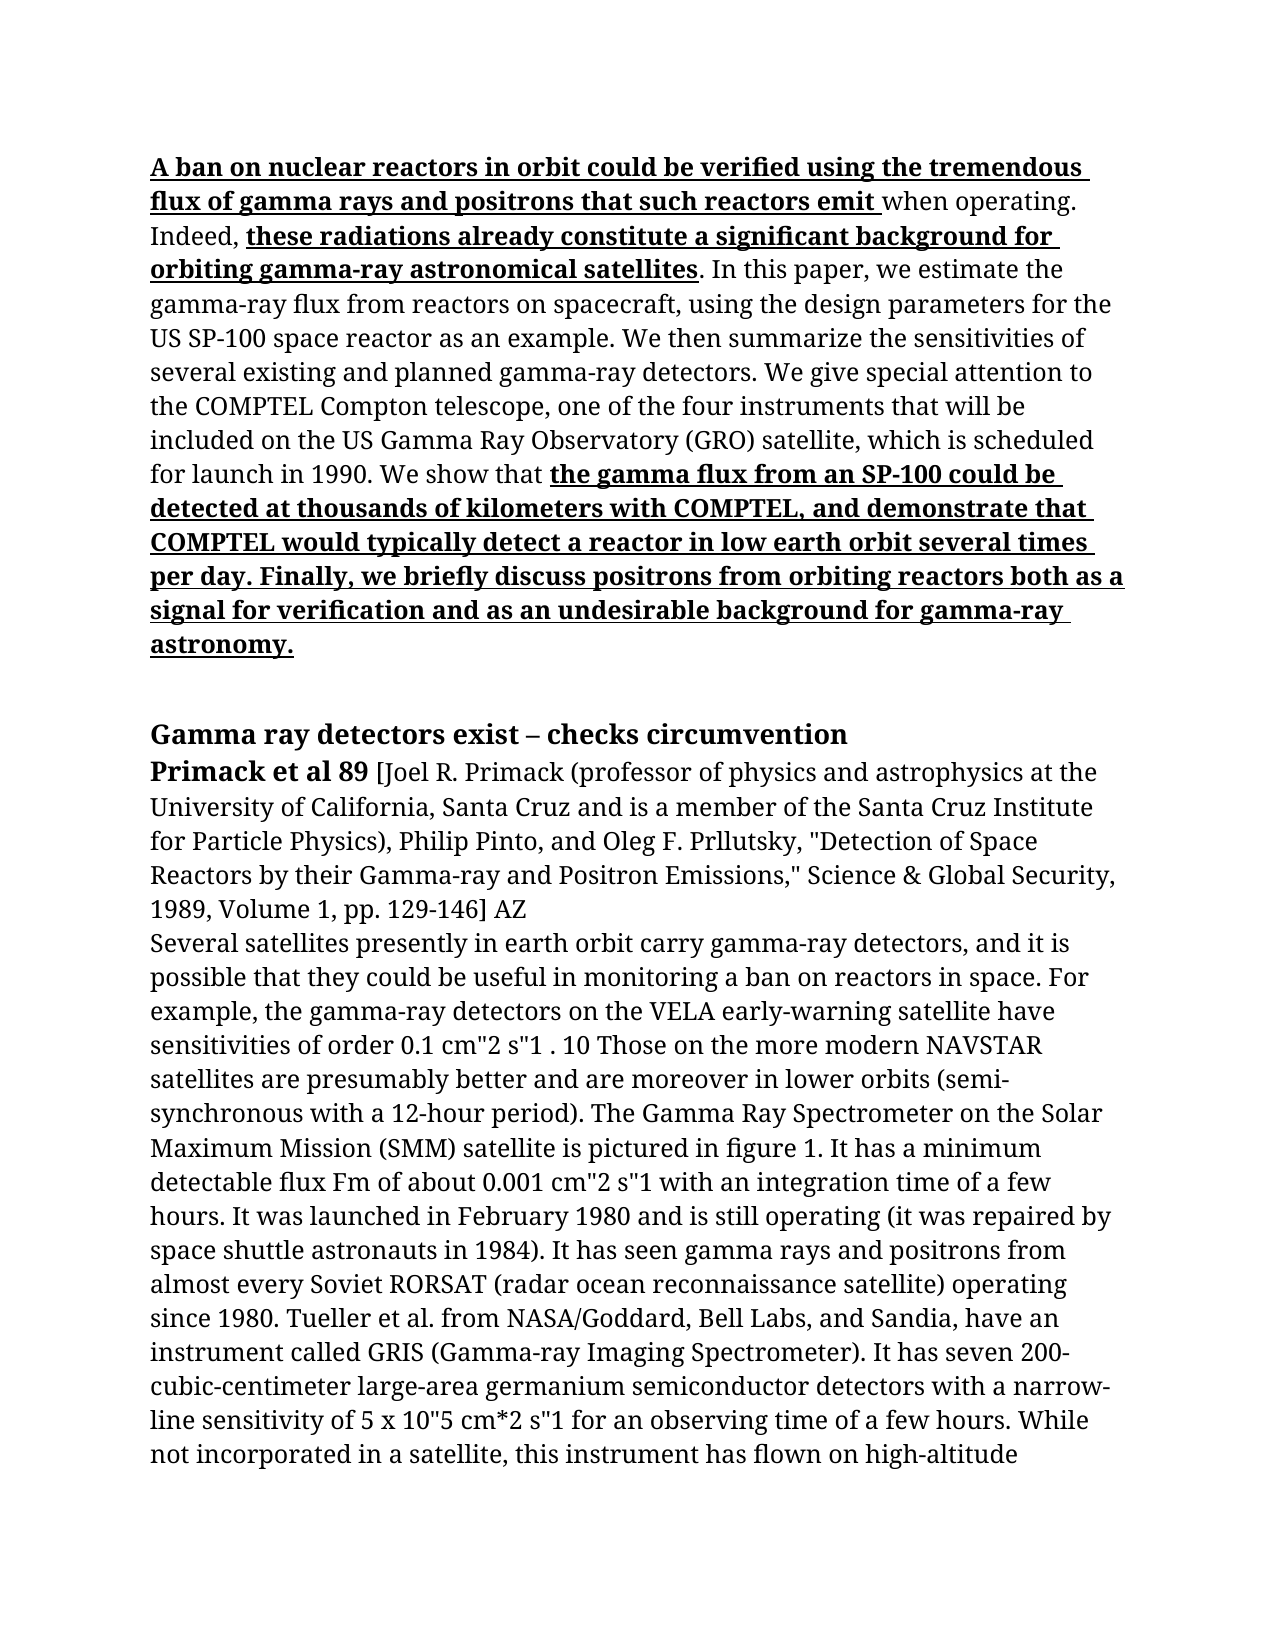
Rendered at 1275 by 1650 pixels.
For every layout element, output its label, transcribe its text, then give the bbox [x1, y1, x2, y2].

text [150, 926, 1125, 1471]
text A ban on nuclear reactors in orbit could be verified using the tremendous flux of gamma rays and positrons that such reactors emit when operating. Indeed, these radiations already constitute a significant background for orbiting gamma-ray astronomical satellites. In this paper, we estimate the gamma-ray flux from reactors on spacecraft, using the design parameters for the US SP-100 space reactor as an example. We then summarize the sensitivities of several existing and planned gamma-ray detectors. We give special attention to the COMPTEL Compton telescope, one of the four instruments that will be included on the US Gamma Ray Observatory (GRO) satellite, which is scheduled for launch in 1990. We show that the gamma flux from an SP-100 could be detected at thousands of kilometers with COMPTEL, and demonstrate that COMPTEL would typically detect a reactor in low earth orbit several times per day. Finally, we briefly discuss positrons from orbiting reactors both as a signal for verification and as an undesirable background for gamma-ray astronomy. [150, 150, 1125, 588]
text A ban on nuclear reactors in orbit could be verified using the tremendous flux of gamma rays and positrons that such reactors emit when operating. Indeed, these radiations already constitute a significant background for orbiting gamma-ray astronomical satellites. In this paper, we estimate the gamma-ray flux from reactors on spacecraft, using the design parameters for the US SP-100 space reactor as an example. We then summarize the sensitivities of several existing and planned gamma-ray detectors. We give special attention to the COMPTEL Compton telescope, one of the four instruments that will be included on the US Gamma Ray Observatory (GRO) satellite, which is scheduled for launch in 1990. We show that the gamma flux from an SP-100 could be detected at thousands of kilometers with COMPTEL, and demonstrate that COMPTEL would typically detect a reactor in low earth orbit several times per day. Finally, we briefly discuss positrons from orbiting reactors both as a signal for verification and as an undesirable background for gamma-ray astronomy. [150, 589, 1125, 661]
subtitle Gamma ray detectors exist – checks circumvention [150, 716, 1125, 753]
text Primack et al 89 [Joel R. Primack (professor of physics and astrophysics at the University of California, Santa Cruz and is a member of the Santa Cruz Institute for Particle Physics), Philip Pinto, and Oleg F. Prllutsky, "Detection of Space Reactors by their Gamma-ray and Positron Emissions," Science & Global Security, 1989, Volume 1, pp. 129-146] AZ [150, 753, 1125, 926]
